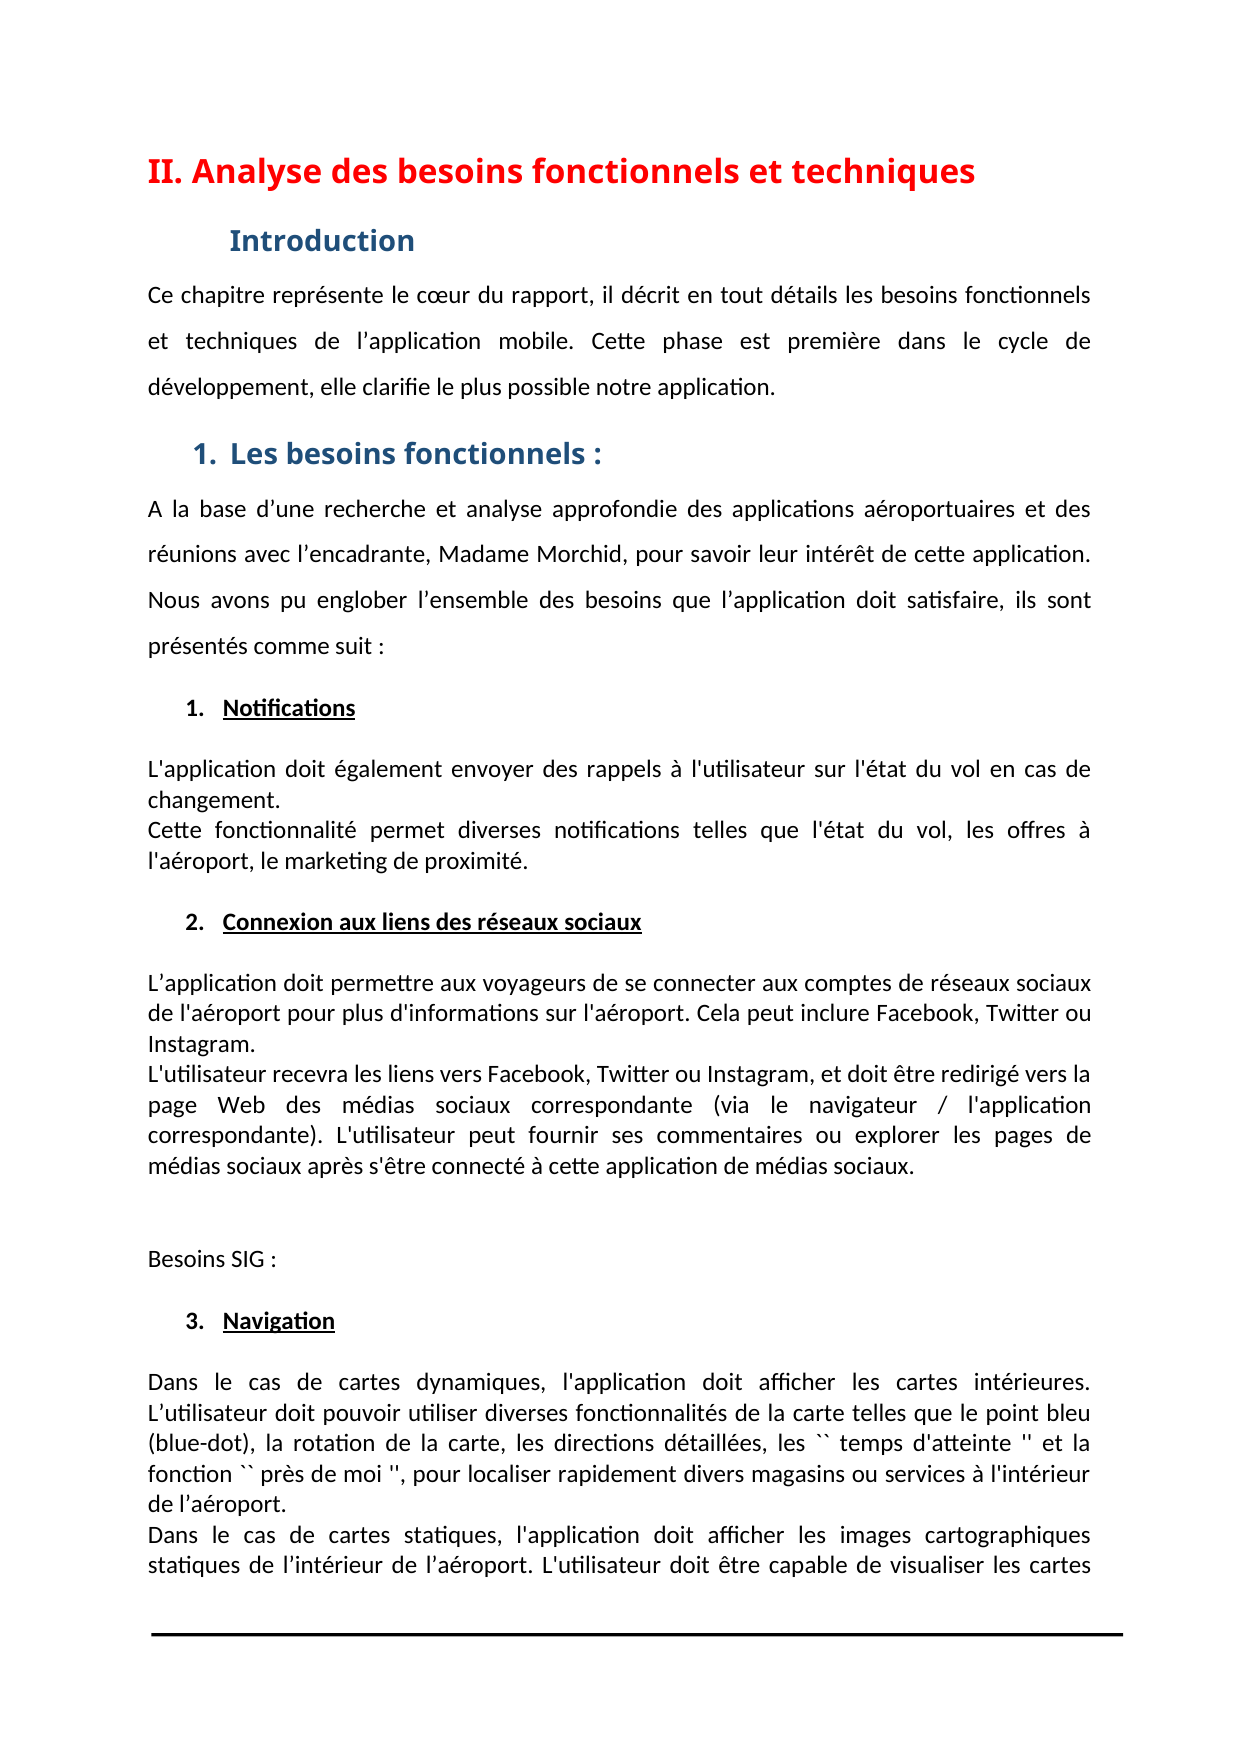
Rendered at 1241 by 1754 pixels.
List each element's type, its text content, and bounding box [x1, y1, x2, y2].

text L'utilisateur recevra les liens vers Facebook, Twitter ou Instagram, et doit être redirigé vers la page Web des médias sociaux correspondante (via le navigateur / l'application correspondante). L'utilisateur peut fournir ses commentaires ou explorer les pages de médias sociaux après s'être connecté à cette application de médias sociaux. [148, 1058, 1093, 1181]
subtitle Les besoins fonctionnels : [192, 433, 1093, 473]
text Besoins SIG : [148, 1243, 1093, 1273]
text Cette fonctionnalité permet diverses notifications telles que l'état du vol, les offres à l'aéroport, le marketing de proximité. [148, 814, 1093, 875]
list Notifications [185, 692, 1093, 723]
list Navigation [185, 1305, 1093, 1336]
subtitle II. Analyse des besoins fonctionnels et techniques [148, 148, 1093, 193]
text L’application doit permettre aux voyageurs de se connecter aux comptes de réseaux sociaux de l'aéroport pour plus d'informations sur l'aéroport. Cela peut inclure Facebook, Twitter ou Instagram. [148, 967, 1093, 1058]
text Ce chapitre représente le cœur du rapport, il décrit en tout détails les besoins fonctionnels et techniques de l’application mobile. Cette phase est première dans le cycle de développement, elle clarifie le plus possible notre application. [148, 279, 1093, 401]
text L'application doit également envoyer des rappels à l'utilisateur sur l'état du vol en cas de changement. [148, 753, 1093, 814]
text Dans le cas de cartes dynamiques, l'application doit afficher les cartes intérieures. L’utilisateur doit pouvoir utiliser diverses fonctionnalités de la carte telles que le point bleu (blue-dot), la rotation de la carte, les directions détaillées, les `` temps d'atteinte '' et la fonction `` près de moi '', pour localiser rapidement divers magasins ou services à l'intérieur de l’aéroport. [148, 1366, 1093, 1519]
list Connexion aux liens des réseaux sociaux [185, 906, 1093, 936]
subtitle Introduction [229, 220, 1093, 259]
text A la base d’une recherche et analyse approfondie des applications aéroportuaires et des réunions avec l’encadrante, Madame Morchid, pour savoir leur intérêt de cette application. Nous avons pu englober l’ensemble des besoins que l’application doit satisfaire, ils sont présentés comme suit : [148, 493, 1093, 660]
